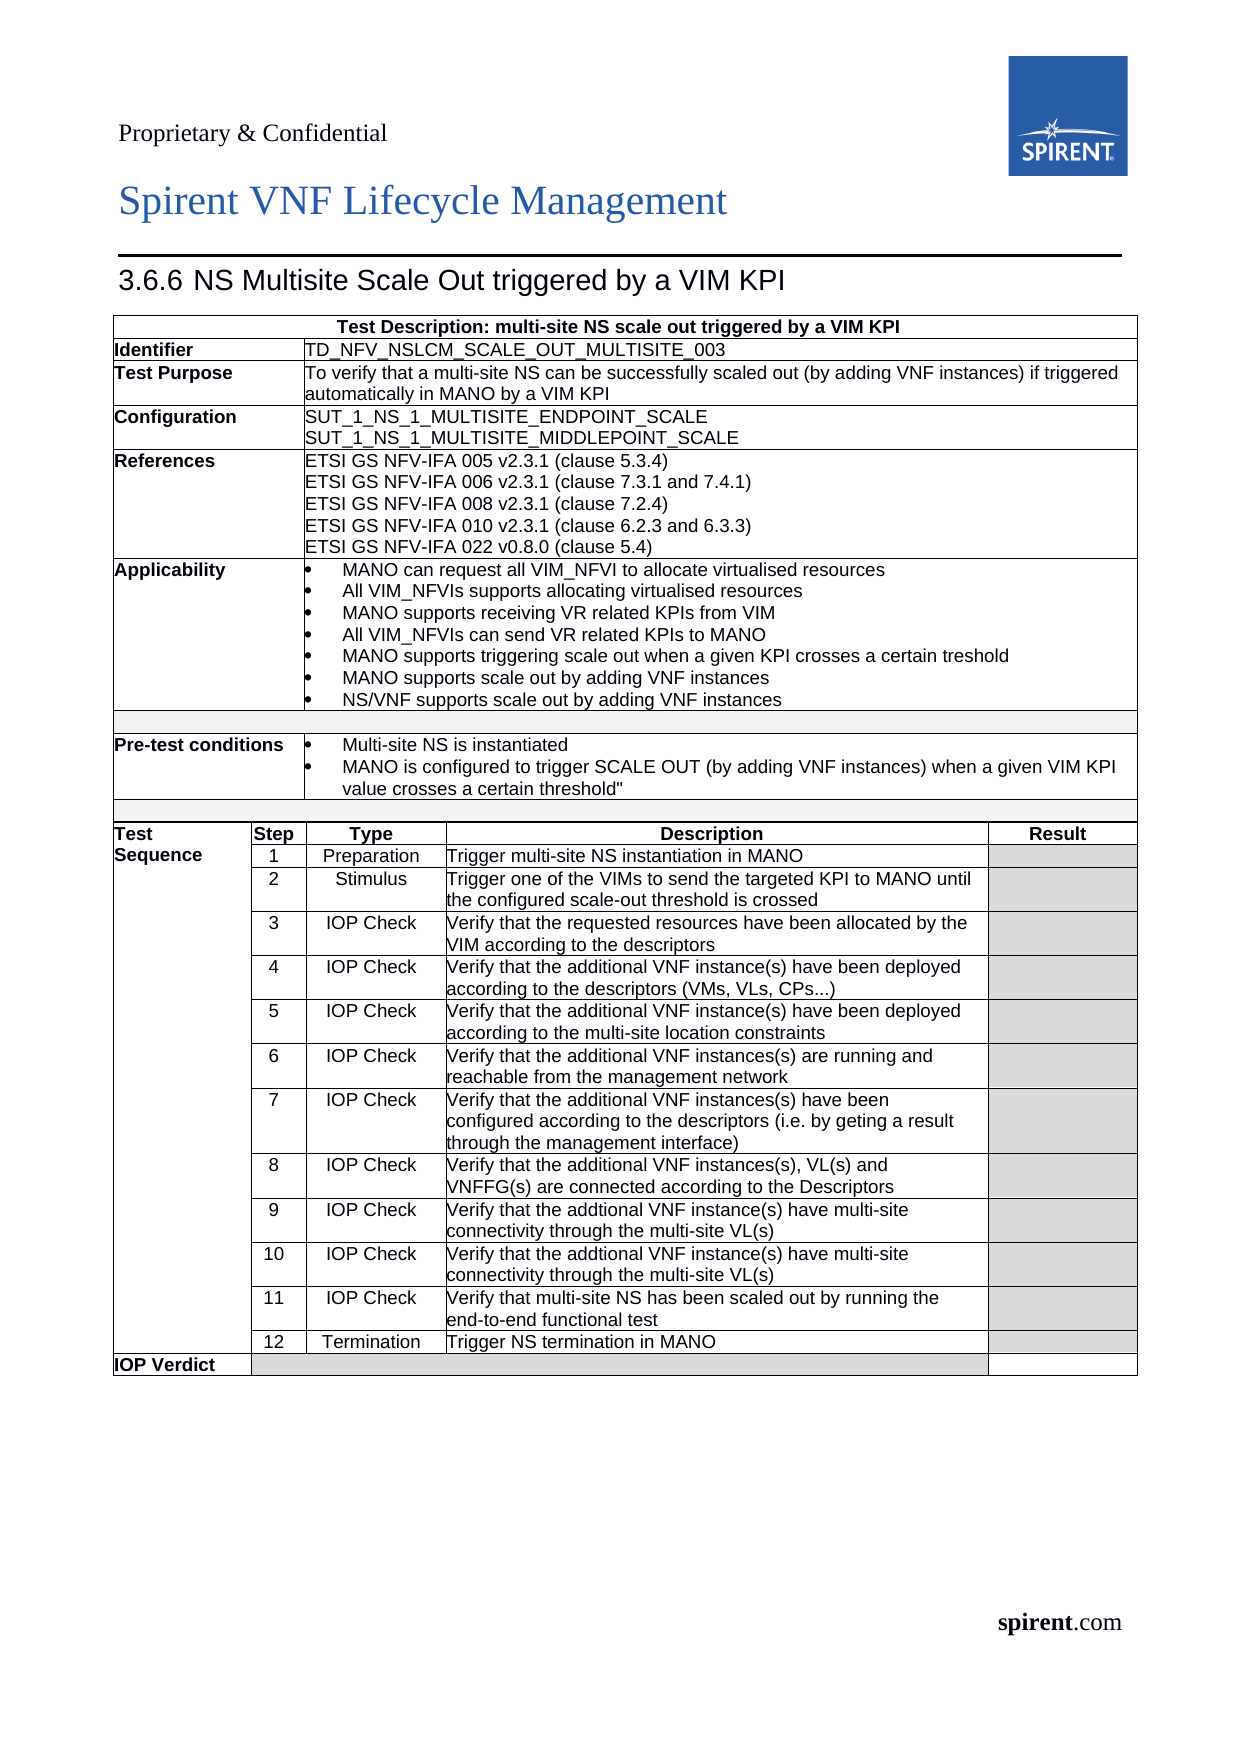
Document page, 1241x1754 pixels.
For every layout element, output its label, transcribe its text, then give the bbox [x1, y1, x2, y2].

table_cell 6 [252, 1044, 306, 1087]
table_cell Multi-site NS is instantiated MANO is configured to trigger SCALE OUT (by adding VNF instances) when a given VIM KPI value crosses a certain threshold" [305, 734, 1137, 799]
table_cell [989, 956, 1137, 999]
table_cell Description [447, 823, 988, 844]
table_cell [989, 1154, 1137, 1197]
table_cell Step [252, 823, 306, 844]
table_cell IOP Check [307, 1199, 446, 1242]
table_cell Preparation [307, 845, 446, 867]
table_cell 2 [252, 868, 306, 911]
table_cell IOP Check [307, 1243, 446, 1286]
table_cell 8 [252, 1154, 306, 1197]
table_cell Test Sequence [114, 823, 251, 1352]
table_cell 10 [252, 1243, 306, 1286]
table_cell 12 [252, 1331, 306, 1352]
table_cell Stimulus [307, 868, 446, 911]
table_cell 3 [252, 912, 306, 955]
table_cell Configuration [114, 406, 304, 449]
table_cell Verify that the addtional VNF instance(s) have multi-site connectivity through the multi-site VL(s) [447, 1243, 988, 1286]
table_cell 1 [252, 845, 306, 867]
table_cell 11 [252, 1287, 306, 1330]
table_cell Test Purpose [114, 361, 304, 404]
table_cell [989, 1354, 1137, 1375]
table_cell 5 [252, 1000, 306, 1043]
table_cell [989, 1287, 1137, 1330]
table_cell IOP Check [307, 1287, 446, 1330]
table_cell TD_NFV_NSLCM_SCALE_OUT_MULTISITE_003 [305, 339, 1137, 360]
table_cell 9 [252, 1199, 306, 1242]
picture [1008, 56, 1128, 176]
table_cell Verify that the additional VNF instance(s) have been deployed according to the descriptors (VMs, VLs, CPs...) [447, 956, 988, 999]
table_cell Verify that the additional VNF instances(s) have been configured according to the descriptors (i.e. by geting a result through the management interface) [447, 1089, 988, 1153]
table_cell [989, 845, 1137, 867]
table_cell Trigger multi-site NS instantiation in MANO [447, 845, 988, 867]
table_cell [989, 1199, 1137, 1242]
table_cell References [114, 450, 304, 558]
table_cell 4 [252, 956, 306, 999]
table_cell Verify that the requested resources have been allocated by the VIM according to the descriptors [447, 912, 988, 955]
table_cell To verify that a multi-site NS can be successfully scaled out (by adding VNF instances) if triggered automatically in MANO by a VIM KPI [305, 361, 1137, 404]
table_cell Identifier [114, 339, 304, 360]
table_cell Verify that the additional VNF instances(s), VL(s) and VNFFG(s) are connected according to the Descriptors [447, 1154, 988, 1197]
table_cell Verify that multi-site NS has been scaled out by running the end-to-end functional test [447, 1287, 988, 1330]
table_cell IOP Check [307, 1089, 446, 1153]
table_cell Result [989, 823, 1137, 844]
table_cell MANO can request all VIM_NFVI to allocate virtualised resources All VIM_NFVIs supports allocating virtualised resources MANO supports receiving VR related KPIs from VIM All VIM_NFVIs can send VR related KPIs to MANO MANO supports triggering scale out when a given KPI crosses a certain treshold MANO supports scale out by adding VNF instances NS/VNF supports scale out by adding VNF instances [305, 559, 1137, 710]
table_cell Trigger NS termination in MANO [447, 1331, 988, 1352]
table_cell [989, 1000, 1137, 1043]
table_cell [114, 711, 1137, 733]
table_cell [989, 912, 1137, 955]
table_cell Verify that the additional VNF instance(s) have been deployed according to the multi-site location constraints [447, 1000, 988, 1043]
table_cell IOP Check [307, 1044, 446, 1087]
subtitle 3.6.6 NS Multisite Scale Out triggered by a VIM KPI [118, 257, 1122, 296]
table_cell [989, 1331, 1137, 1352]
table_cell [989, 1044, 1137, 1087]
table_cell [989, 1243, 1137, 1286]
table_cell IOP Check [307, 1000, 446, 1043]
table_cell Type [307, 823, 446, 844]
table_cell IOP Check [307, 912, 446, 955]
table_header Test Description: multi-site NS scale out triggered by a VIM KPI [114, 316, 1137, 338]
table_cell Verify that the additional VNF instances(s) are running and reachable from the management network [447, 1044, 988, 1087]
table_cell IOP Check [307, 1154, 446, 1197]
table_cell [989, 1089, 1137, 1153]
table_cell [114, 800, 1137, 821]
table_cell Verify that the addtional VNF instance(s) have multi-site connectivity through the multi-site VL(s) [447, 1199, 988, 1242]
table_cell Trigger one of the VIMs to send the targeted KPI to MANO until the configured scale-out threshold is crossed [447, 868, 988, 911]
table_cell 7 [252, 1089, 306, 1153]
table_cell [252, 1354, 988, 1375]
table_cell SUT_1_NS_1_MULTISITE_ENDPOINT_SCALE SUT_1_NS_1_MULTISITE_MIDDLEPOINT_SCALE [305, 406, 1137, 449]
table_cell Termination [307, 1331, 446, 1352]
table_cell IOP Check [307, 956, 446, 999]
table_cell Pre-test conditions [114, 734, 304, 799]
table_cell [989, 868, 1137, 911]
table_cell Applicability [114, 559, 304, 710]
table_cell ETSI GS NFV-IFA 005 v2.3.1 (clause 5.3.4) ETSI GS NFV-IFA 006 v2.3.1 (clause 7.3.1 and 7.4.1) ETSI GS NFV-IFA 008 v2.3.1 (clause 7.2.4) ETSI GS NFV-IFA 010 v2.3.1 (clause 6.2.3 and 6.3.3) ETSI GS NFV-IFA 022 v0.8.0 (clause 5.4) [305, 450, 1137, 558]
table_cell IOP Verdict [114, 1354, 251, 1375]
